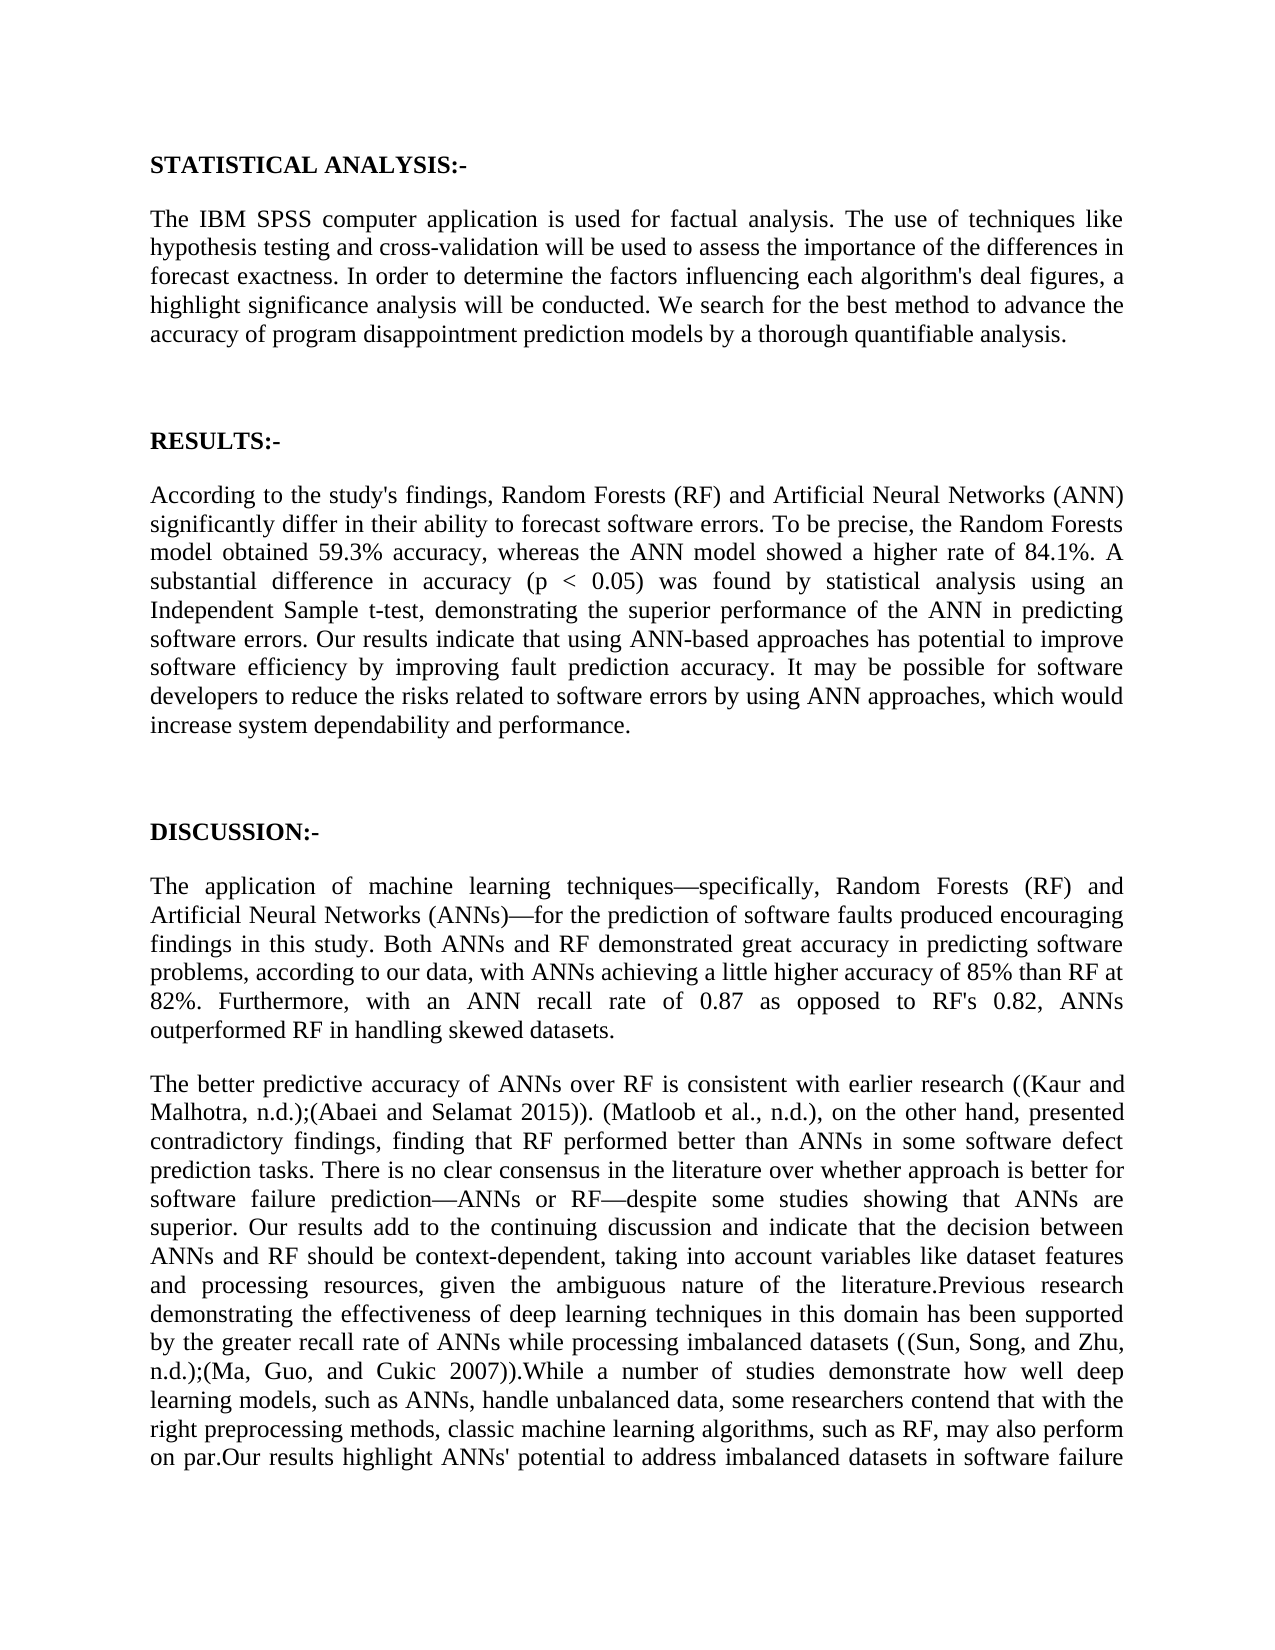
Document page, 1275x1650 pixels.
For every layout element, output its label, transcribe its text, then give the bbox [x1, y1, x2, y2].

text RESULTS:- [150, 426, 1125, 455]
text DISCUSSION:- [150, 817, 1125, 846]
text According to the study's findings, Random Forests (RF) and Artificial Neural Networks (ANN) significantly differ in their ability to forecast software errors. To be precise, the Random Forests model obtained 59.3% accuracy, whereas the ANN model showed a higher rate of 84.1%. A substantial difference in accuracy (p < 0.05) was found by statistical analysis using an Independent Sample t-test, demonstrating the superior performance of the ANN in predicting software errors. Our results indicate that using ANN-based approaches has potential to improve software efficiency by improving fault prediction accuracy. It may be possible for software developers to reduce the risks related to software errors by using ANN approaches, which would increase system dependability and performance. [150, 480, 1125, 739]
text The application of machine learning techniques—specifically, Random Forests (RF) and Artificial Neural Networks (ANNs)—for the prediction of software faults produced encouraging findings in this study. Both ANNs and RF demonstrated great accuracy in predicting software problems, according to our data, with ANNs achieving a little higher accuracy of 85% than RF at 82%. Furthermore, with an ANN recall rate of 0.87 as opposed to RF's 0.82, ANNs outperformed RF in handling skewed datasets. [150, 871, 1125, 1044]
text STATISTICAL ANALYSIS:- [150, 150, 1125, 179]
text The IBM SPSS computer application is used for factual analysis. The use of techniques like hypothesis testing and cross-validation will be used to assess the importance of the differences in forecast exactness. In order to determine the factors influencing each algorithm's deal figures, a highlight significance analysis will be conducted. We search for the best method to advance the accuracy of program disappointment prediction models by a thorough quantifiable analysis. [150, 204, 1125, 347]
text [150, 1069, 1125, 1471]
